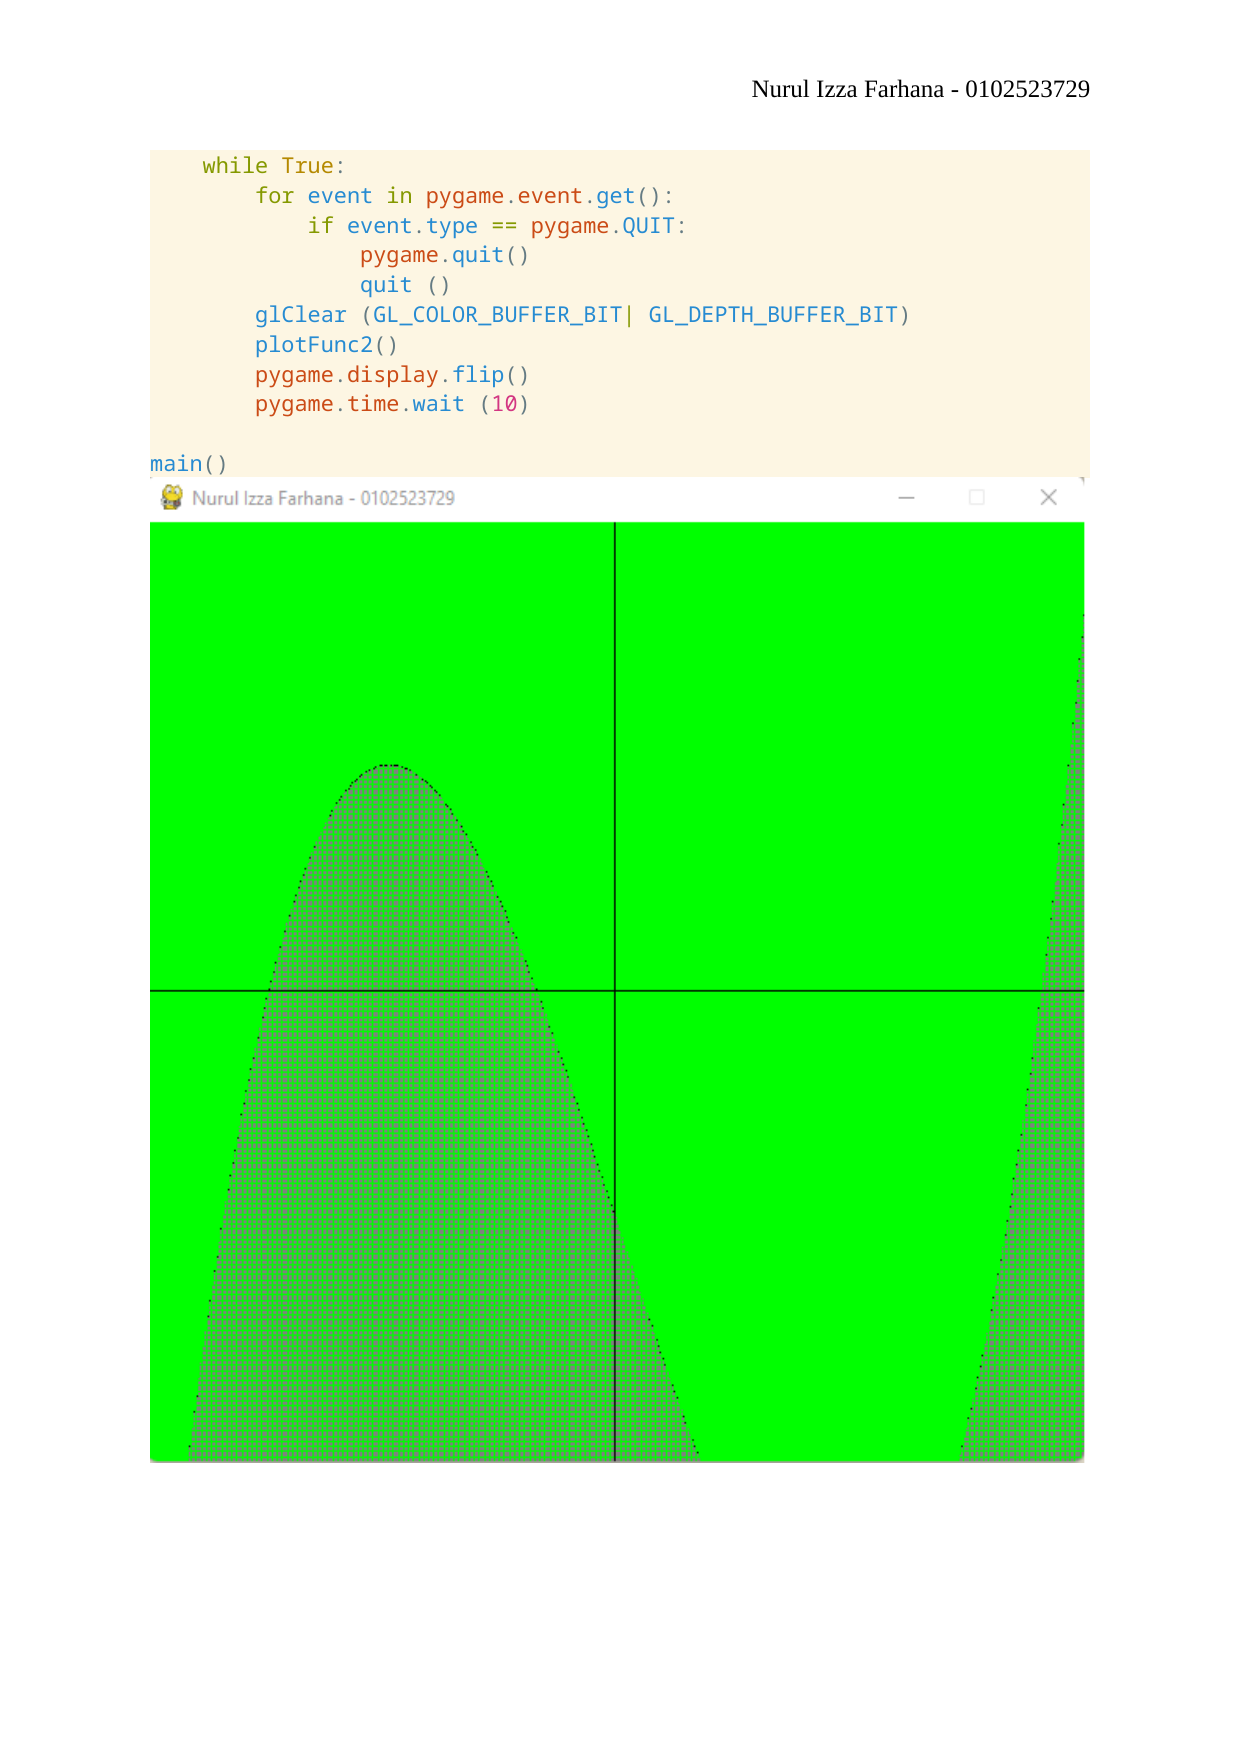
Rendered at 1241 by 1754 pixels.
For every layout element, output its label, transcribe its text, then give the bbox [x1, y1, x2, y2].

text while True: [150, 150, 1090, 180]
text if event.type == pygame.QUIT: [150, 209, 1090, 239]
picture [150, 477, 1085, 1463]
text pygame.time.wait (10) [150, 388, 1090, 418]
text main() [150, 448, 1090, 478]
text pygame.quit() [150, 239, 1090, 269]
text for event in pygame.event.get(): [150, 180, 1090, 209]
text glClear (GL_COLOR_BUFFER_BIT| GL_DEPTH_BUFFER_BIT) [150, 299, 1090, 329]
text pygame.display.flip() [150, 358, 1090, 388]
text quit () [150, 269, 1090, 299]
text plotFunc2() [150, 329, 1090, 358]
